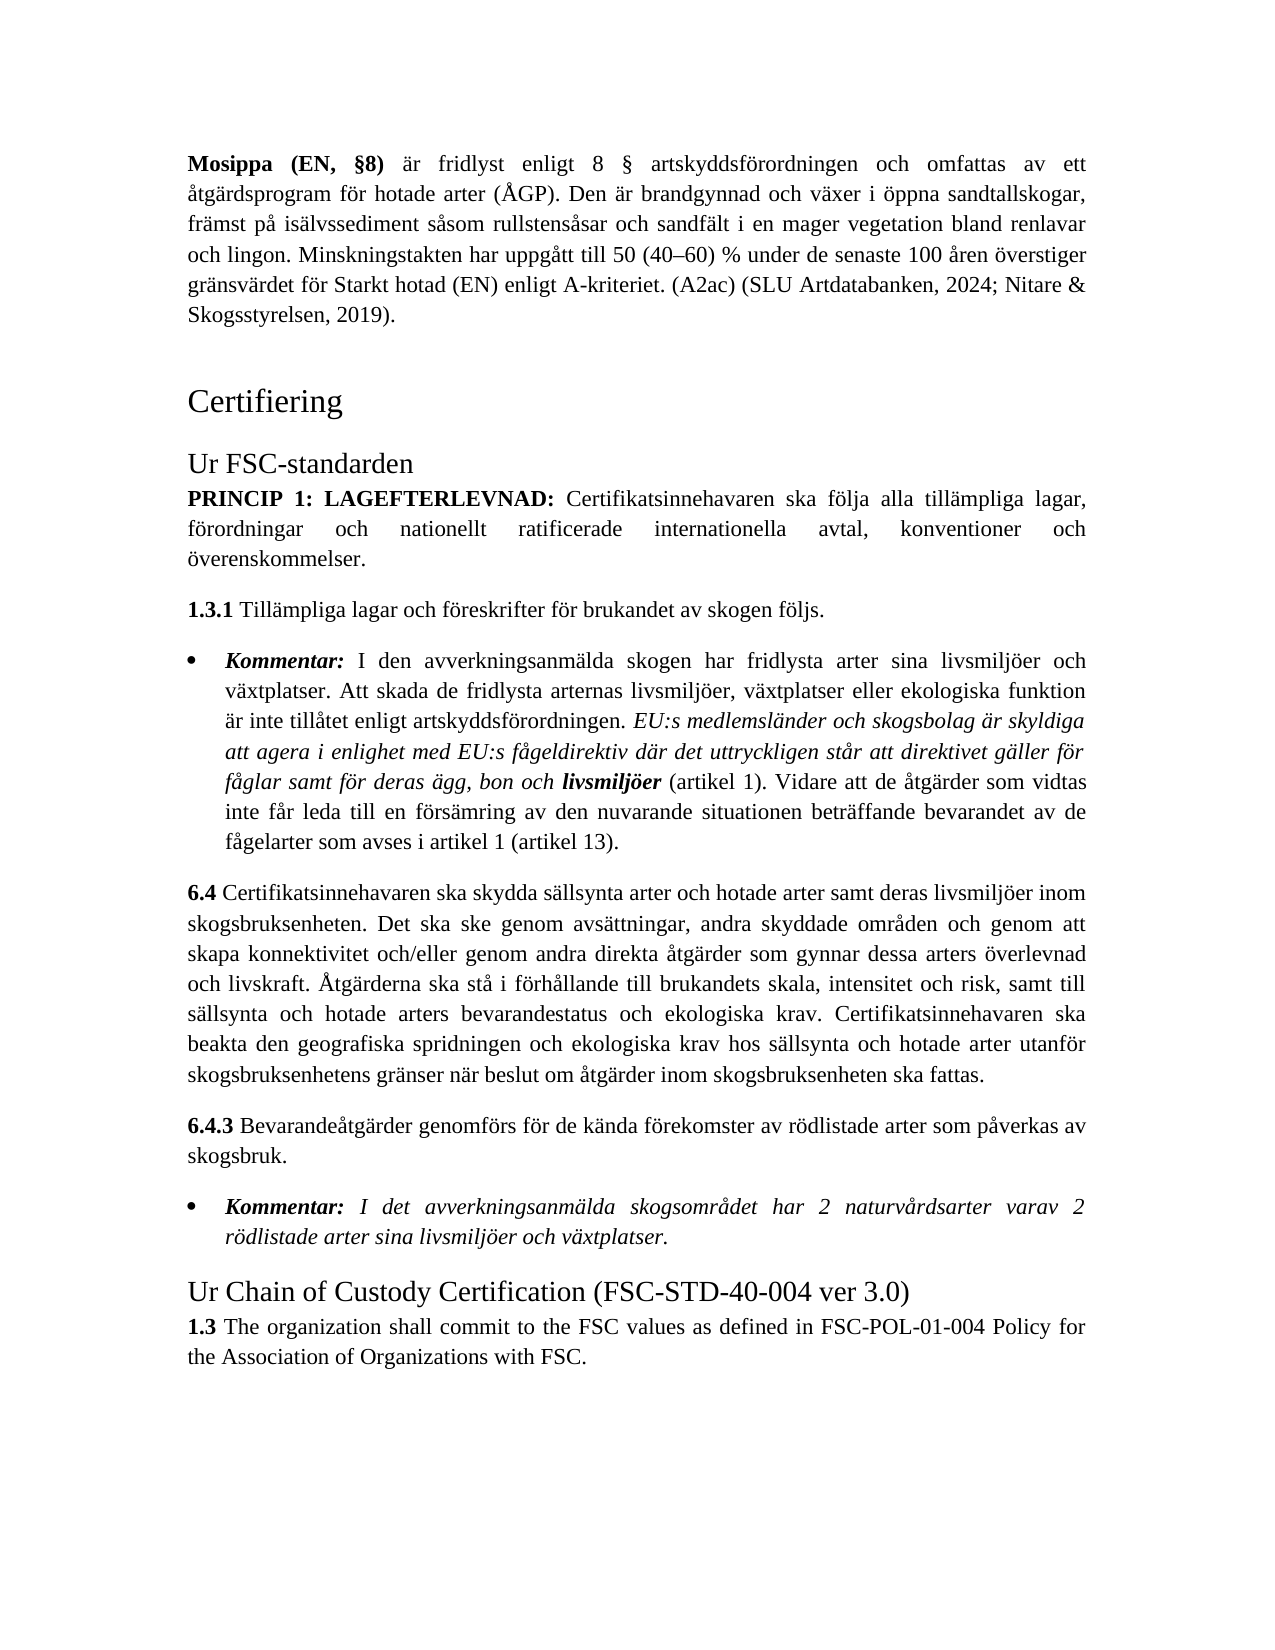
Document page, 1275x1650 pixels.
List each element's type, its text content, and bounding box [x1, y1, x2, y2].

text 6.4 Certifikatsinnehavaren ska skydda sällsynta arter och hotade arter samt deras livsmiljöer inom skogsbruksenheten. Det ska ske genom avsättningar, andra skyddade områden och genom att skapa konnektivitet och/eller genom andra direkta åtgärder som gynnar dessa arters överlevnad och livskraft. Åtgärderna ska stå i förhållande till brukandets skala, intensitet och risk, samt till sällsynta och hotade arters bevarandestatus och ekologiska krav. Certifikatsinnehavaren ska beakta den geografiska spridningen och ekologiska krav hos sällsynta och hotade arter utanför skogsbruksenhetens gränser när beslut om åtgärder inom skogsbruksenheten ska fattas. [187, 879, 1087, 1087]
list Kommentar: I den avverkningsanmälda skogen har fridlysta arter sina livsmiljöer och växtplatser. Att skada de fridlysta arternas livsmiljöer, växtplatser eller ekologiska funktion är inte tillåtet enligt artskyddsförordningen. EU:s medlemsländer och skogsbolag är skyldiga att agera i enlighet med EU:s fågeldirektiv där det uttryckligen står att direktivet gäller för fåglar samt för deras ägg, bon och livsmiljöer (artikel 1). Vidare att de åtgärder som vidtas inte får leda till en försämring av den nuvarande situationen beträffande bevarandet av de fågelarter som avses i artikel 1 (artikel 13). [187, 647, 1087, 855]
list Kommentar: I det avverkningsanmälda skogsområdet har 2 naturvårdsarter varav 2 rödlistade arter sina livsmiljöer och växtplatser. [187, 1193, 1087, 1249]
text Mosippa (EN, §8) är fridlyst enligt 8 § artskyddsförordningen och omfattas av ett åtgärdsprogram för hotade arter (ÅGP). Den är brandgynnad och växer i öppna sandtallskogar, främst på isälvssediment såsom rullstensåsar och sandfält i en mager vegetation bland renlavar och lingon. Minskningstakten har uppgått till 50 (40–60) % under de senaste 100 åren överstiger gränsvärdet för Starkt hotad (EN) enligt A-kriteriet. (A2ac) (SLU Artdatabanken, 2024; Nitare & Skogsstyrelsen, 2019). [187, 150, 1087, 327]
subtitle Ur Chain of Custody Certification (FSC-STD-40-004 ver 3.0) [187, 1274, 1087, 1308]
subtitle Certifiering [187, 381, 1087, 419]
subtitle Ur FSC-standarden [187, 446, 1087, 480]
text 1.3.1 Tillämpliga lagar och föreskrifter för brukandet av skogen följs. [187, 596, 1087, 622]
text 1.3 The organization shall commit to the FSC values as defined in FSC-POL-01-004 Policy for the Association of Organizations with FSC. [187, 1313, 1087, 1369]
text 6.4.3 Bevarandeåtgärder genomförs för de kända förekomster av rödlistade arter som påverkas av skogsbruk. [187, 1112, 1087, 1168]
text PRINCIP 1: LAGEFTERLEVNAD: Certifikatsinnehavaren ska följa alla tillämpliga lagar, förordningar och nationellt ratificerade internationella avtal, konventioner och överenskommelser. [187, 485, 1087, 571]
